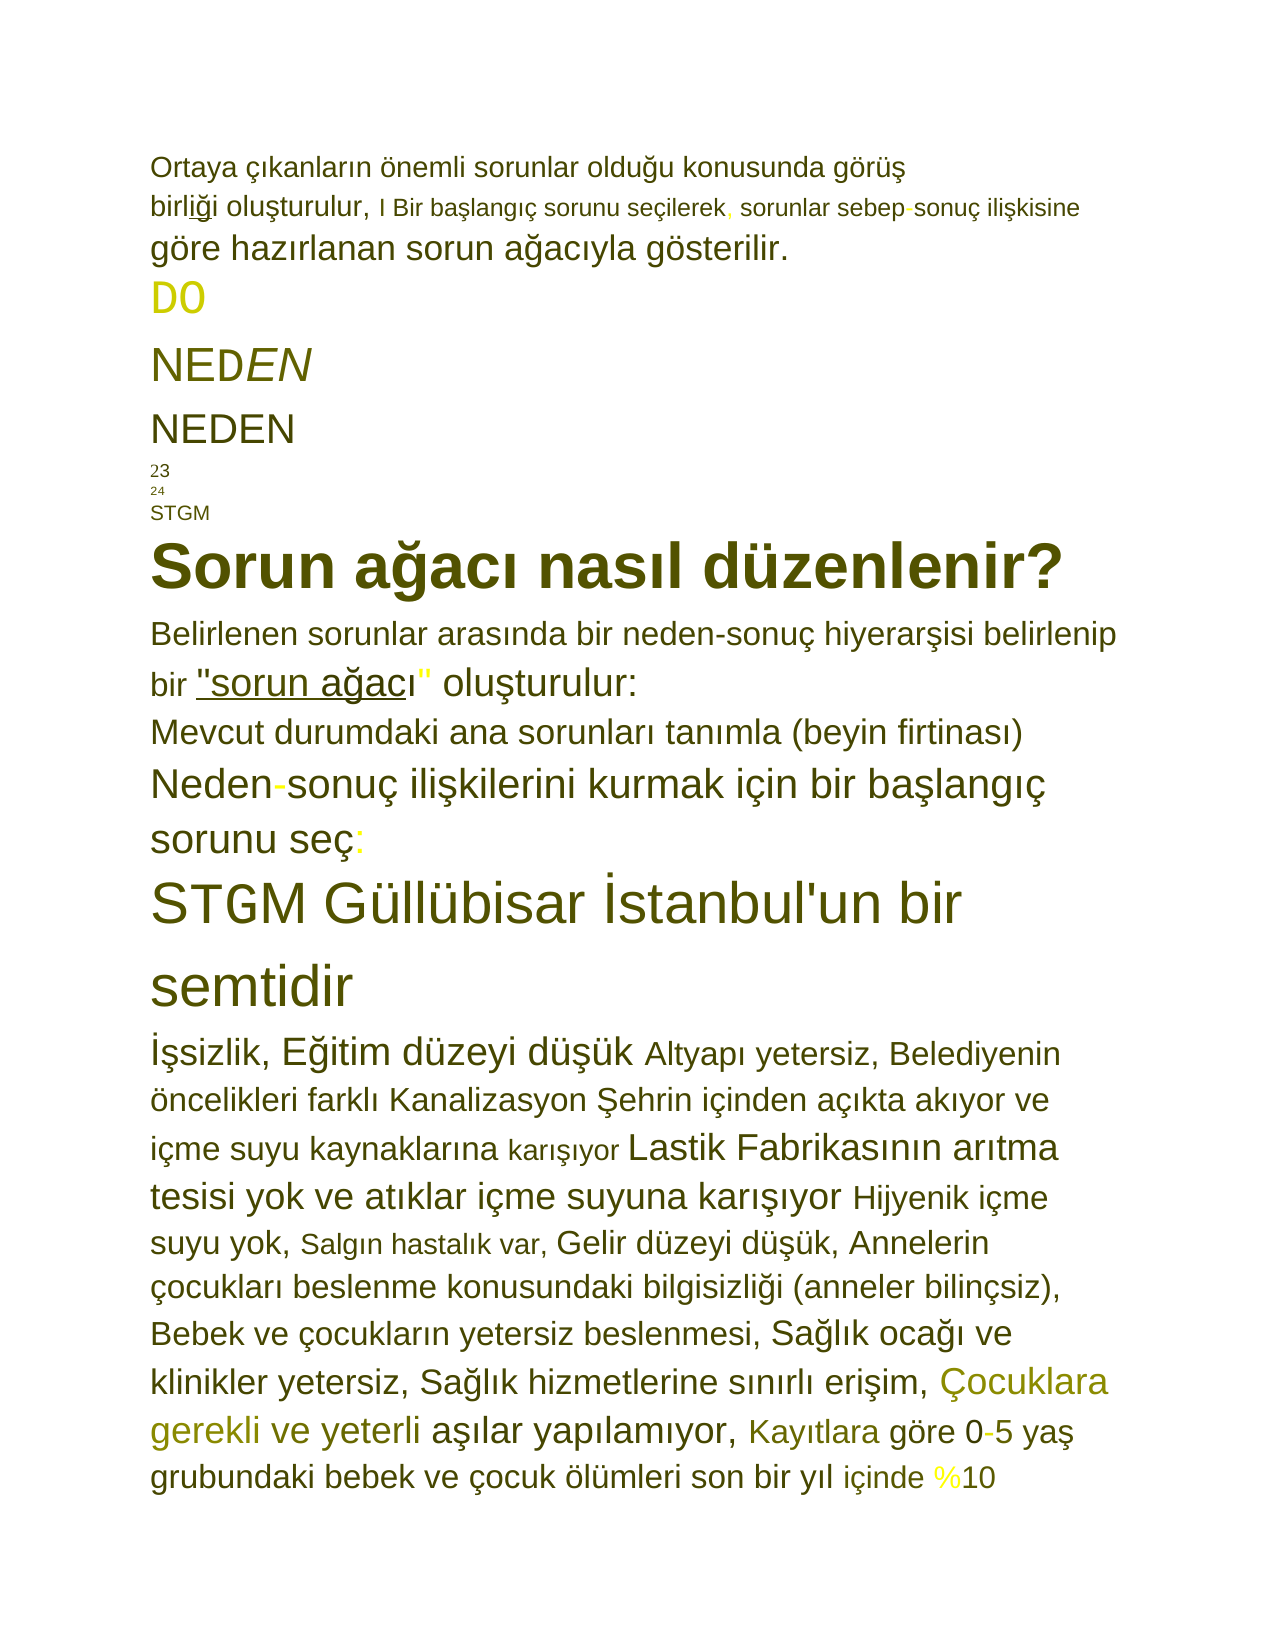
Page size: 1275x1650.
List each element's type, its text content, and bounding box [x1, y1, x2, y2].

text STGM [150, 501, 1125, 525]
text 24 [150, 484, 1125, 499]
text 23 [150, 459, 1125, 481]
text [150, 1028, 1125, 1496]
text Mevcut durumdaki ana sorunları tanımla (beyin firtinası) Neden-sonuç ilişkilerini kurmak için bir başlangıç sorunu seç: [150, 711, 1125, 862]
text NEDEN [150, 404, 1125, 452]
text birliği oluşturulur, I Bir başlangıç sorunu seçilerek, sorunlar sebep-sonuç ilişkisine [150, 188, 1125, 222]
text göre hazırlanan sorun ağacıyla gösterilir. [150, 227, 1125, 268]
text Belirlenen sorunlar arasında bir neden-sonuç hiyerarşisi belirlenip bir "sorun ağacı" oluşturulur: [150, 613, 1125, 704]
text NEDEN [150, 336, 1125, 396]
text Ortaya çıkanların önemli sorunlar olduğu konusunda görüş [150, 150, 1125, 183]
text DO [150, 274, 1125, 328]
text STGM Güllübisar İstanbul'un bir semtidir [150, 869, 1125, 1018]
text Sorun ağacı nasıl düzenlenir? [150, 528, 1125, 602]
